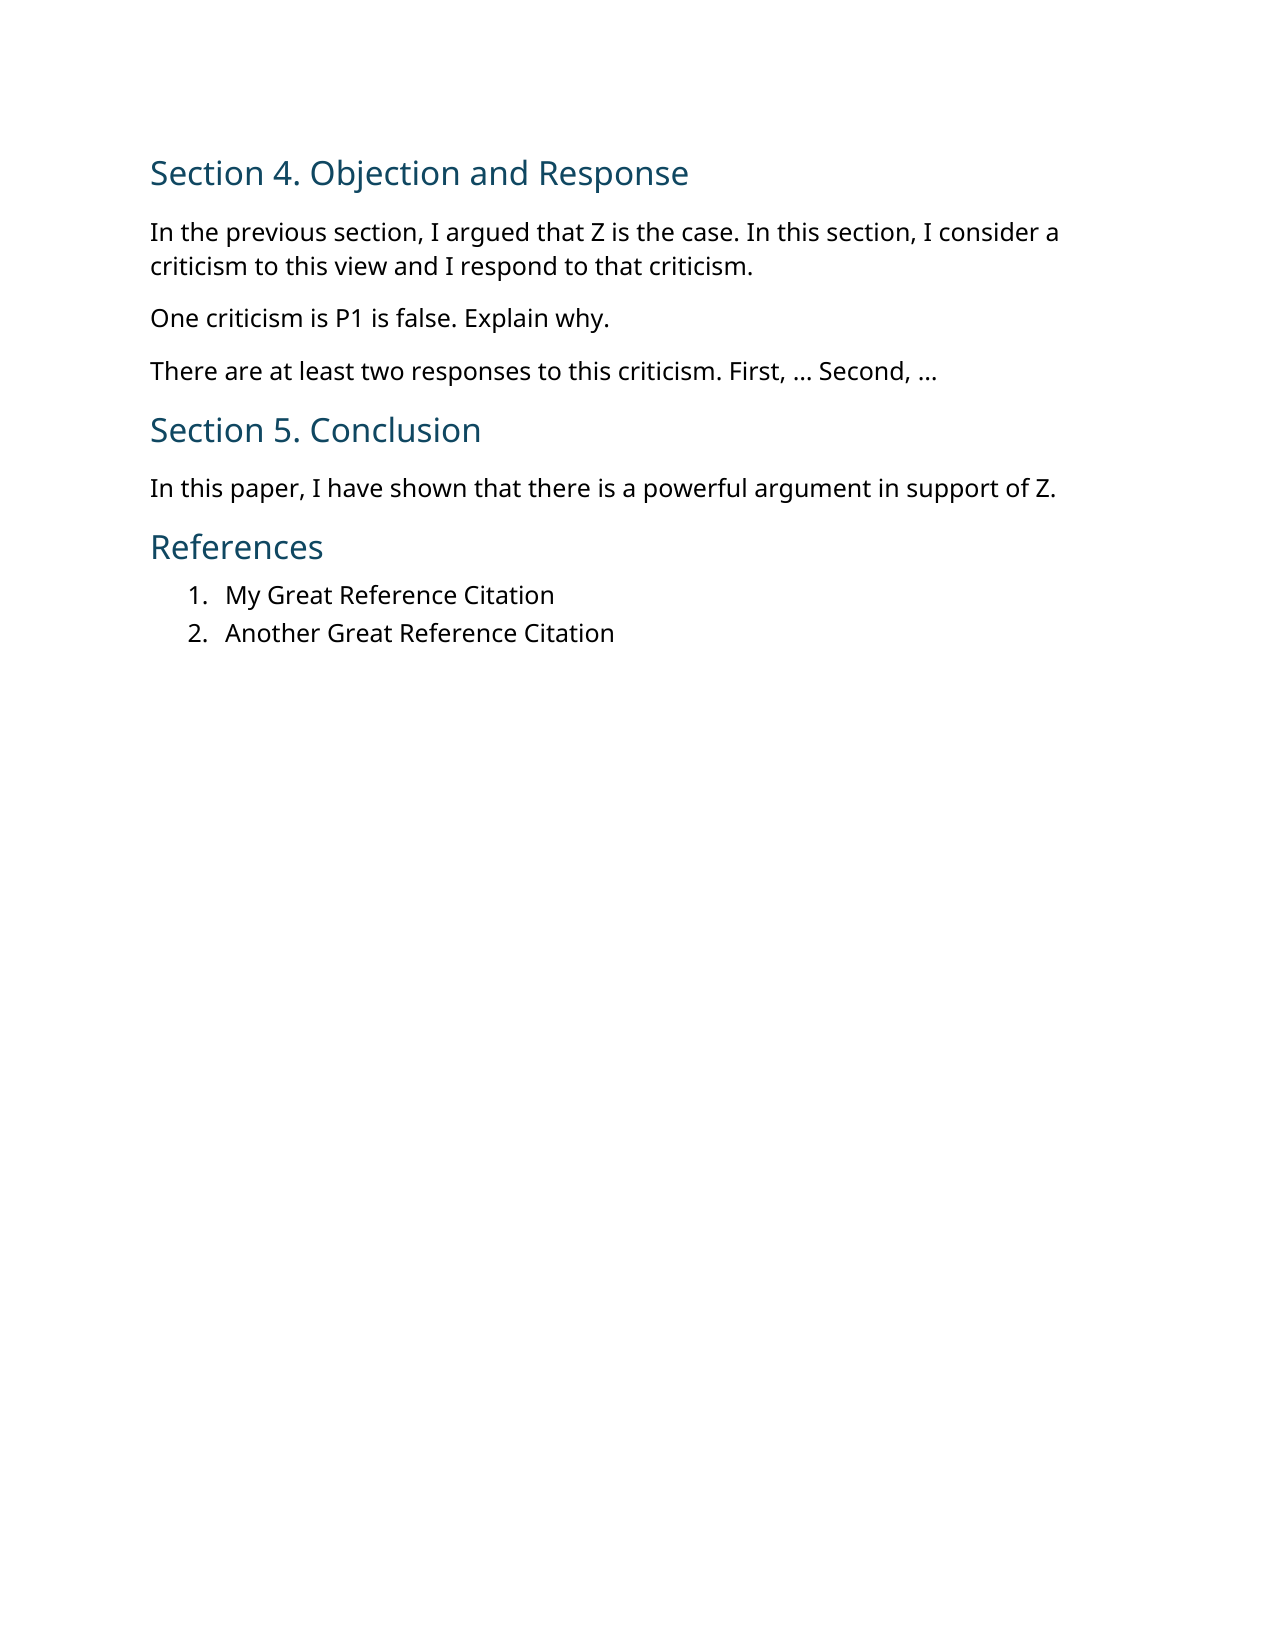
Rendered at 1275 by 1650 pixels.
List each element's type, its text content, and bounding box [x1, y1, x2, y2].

subtitle References [150, 524, 1125, 569]
text There are at least two responses to this criticism. First, … Second, … [150, 354, 1125, 388]
text One criticism is P1 is false. Explain why. [150, 301, 1125, 335]
text In this paper, I have shown that there is a powerful argument in support of Z. [150, 471, 1125, 505]
subtitle Section 4. Objection and Response [150, 150, 1125, 195]
subtitle Section 5. Conclusion [150, 407, 1125, 452]
text In the previous section, I argued that Z is the case. In this section, I consider a criticism to this view and I respond to that criticism. [150, 214, 1125, 282]
list Another Great Reference Citation [187, 615, 1125, 649]
list My Great Reference Citation [187, 577, 1125, 611]
